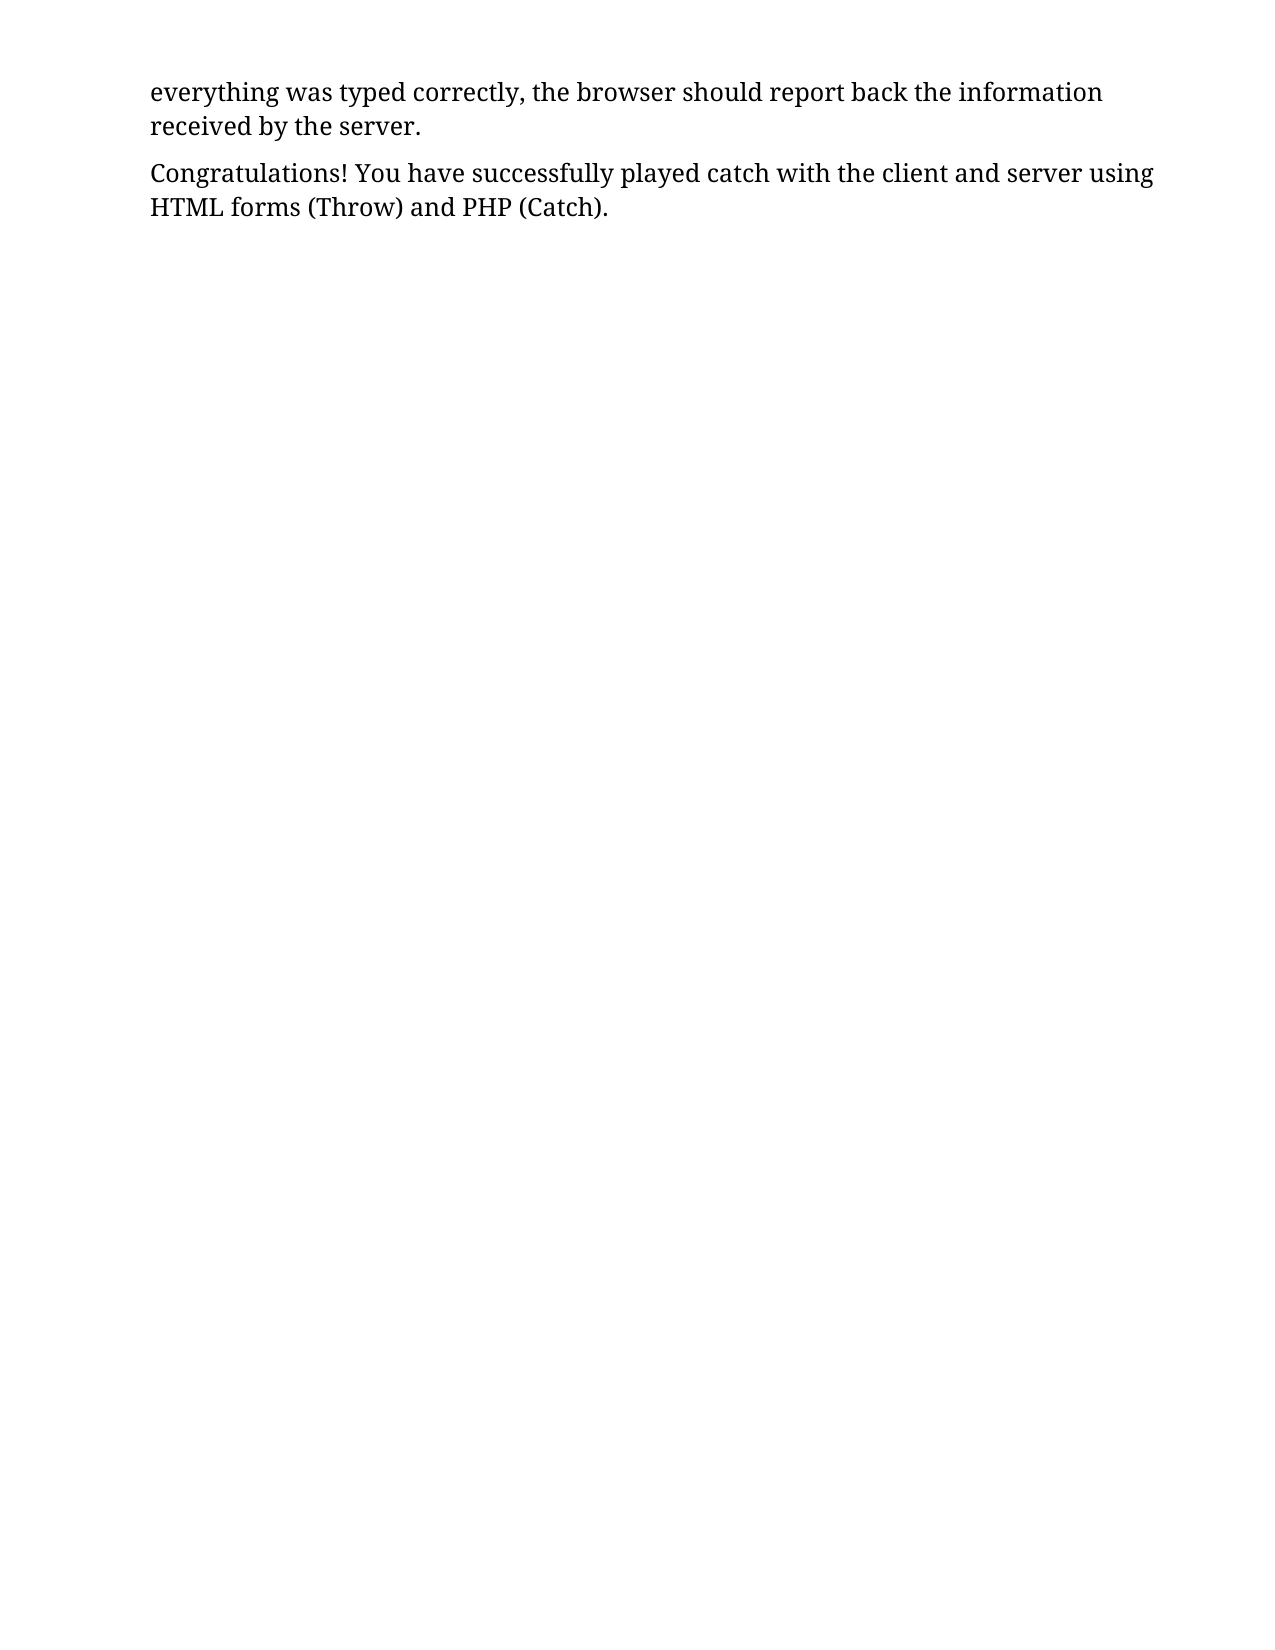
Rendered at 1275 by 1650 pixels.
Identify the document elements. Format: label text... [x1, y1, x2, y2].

list Congratulations! You have successfully played catch with the client and server using HTML forms (Throw) and PHP (Catch). [150, 156, 1200, 224]
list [150, 75, 1200, 143]
